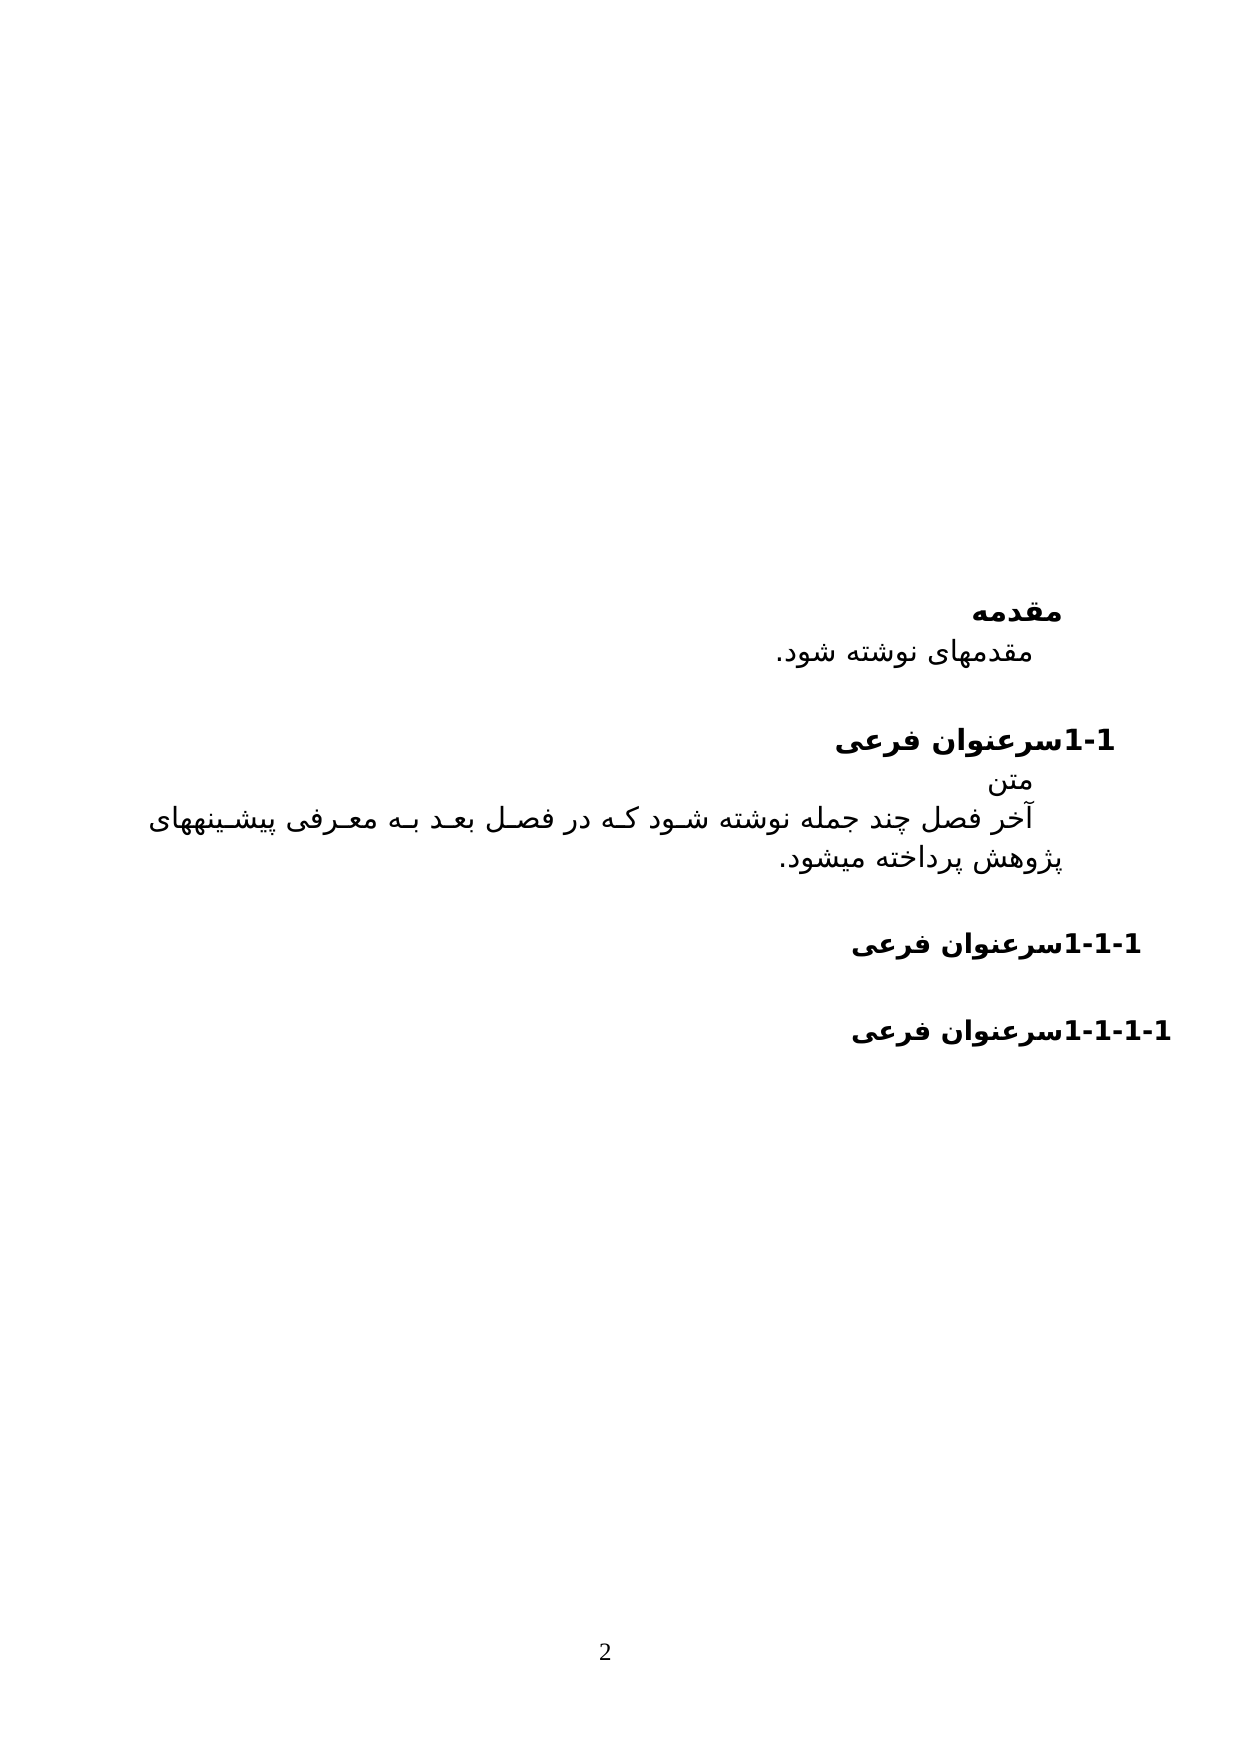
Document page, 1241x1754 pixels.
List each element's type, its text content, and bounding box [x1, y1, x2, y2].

text مقدمه [148, 594, 1063, 628]
text سرعنوان فرعی [148, 929, 1063, 960]
text متن [148, 762, 1063, 796]
subtitle سرعنوان فرعی [148, 1015, 1063, 1047]
text آخر فصل چند جمله نوشته شود که در فصل بعد به معرفی پیشینه‏های پژوهش پرداخته می‏شود. [148, 801, 1063, 874]
text مقدمه‏ای نوشته شود. [148, 634, 1063, 668]
text سرعنوان فرعی [148, 723, 1063, 757]
